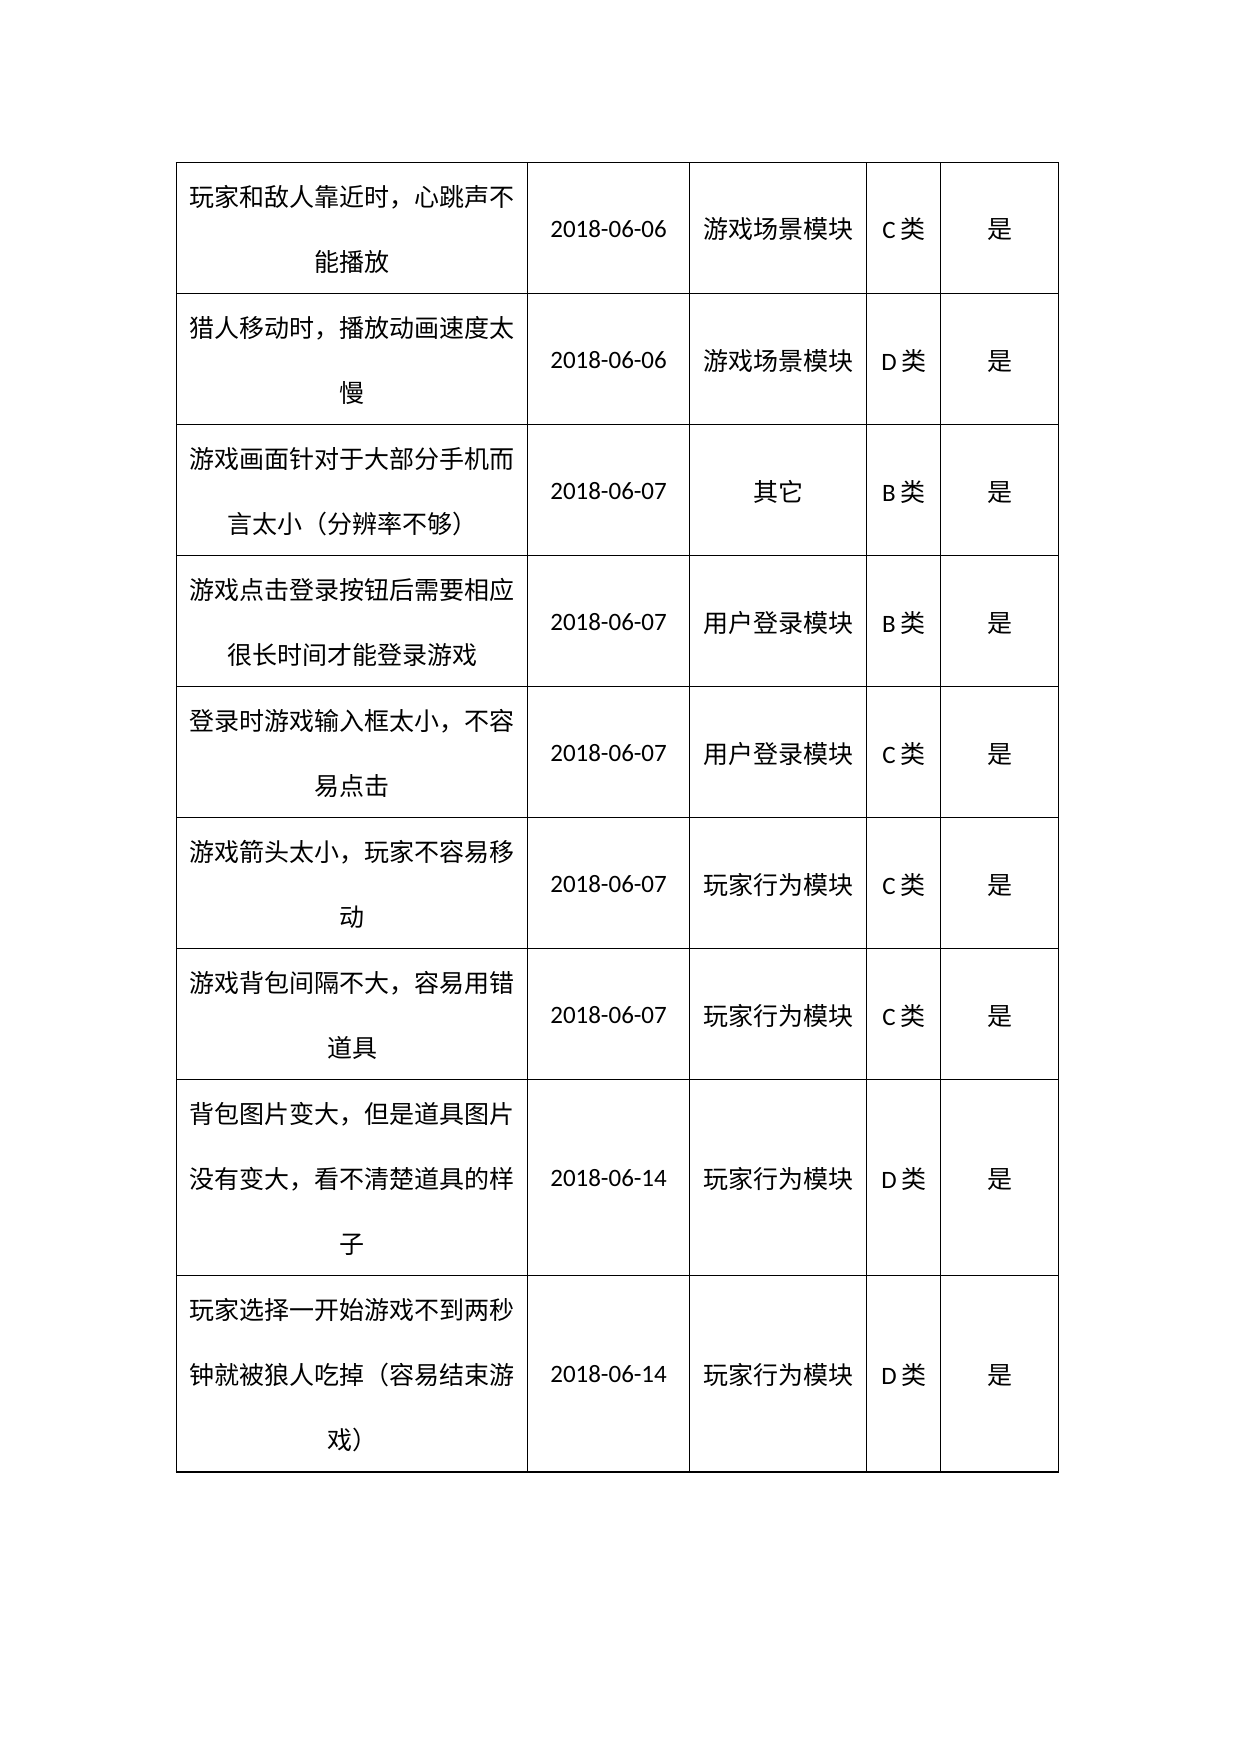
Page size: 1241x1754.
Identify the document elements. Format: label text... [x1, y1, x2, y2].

table_cell 游戏背包间隔不大，容易用错道具 [177, 949, 527, 1079]
table_cell 玩家行为模块 [690, 1276, 866, 1471]
table_cell 是 [941, 687, 1058, 817]
table_cell 是 [941, 163, 1058, 293]
table_cell B类 [867, 425, 940, 555]
table_cell 背包图片变大，但是道具图片没有变大，看不清楚道具的样子 [177, 1080, 527, 1275]
table_cell 猎人移动时，播放动画速度太慢 [177, 294, 527, 424]
table_cell 游戏场景模块 [690, 163, 866, 293]
table_cell 是 [941, 1276, 1058, 1471]
table_cell C类 [867, 818, 940, 948]
table_cell 用户登录模块 [690, 687, 866, 817]
table_cell 是 [941, 294, 1058, 424]
table_cell 游戏画面针对于大部分手机而言太小（分辨率不够） [177, 425, 527, 555]
table_cell 2018-06-14 [528, 1276, 689, 1471]
table_cell 玩家和敌人靠近时，心跳声不能播放 [177, 163, 527, 293]
table_cell 其它 [690, 425, 866, 555]
table_cell C类 [867, 163, 940, 293]
table_cell 用户登录模块 [690, 556, 866, 686]
table_cell 是 [941, 818, 1058, 948]
table_cell D类 [867, 294, 940, 424]
table_cell 游戏场景模块 [690, 294, 866, 424]
table_cell 是 [941, 425, 1058, 555]
table_cell 2018-06-06 [528, 163, 689, 293]
table_cell 2018-06-07 [528, 425, 689, 555]
table_cell 是 [941, 556, 1058, 686]
table_cell D类 [867, 1080, 940, 1275]
table_cell 2018-06-07 [528, 949, 689, 1079]
table_cell 是 [941, 1080, 1058, 1275]
table_cell 游戏点击登录按钮后需要相应很长时间才能登录游戏 [177, 556, 527, 686]
table_cell 2018-06-07 [528, 818, 689, 948]
table_cell 玩家行为模块 [690, 818, 866, 948]
table_cell C类 [867, 687, 940, 817]
table_cell D类 [867, 1276, 940, 1471]
table_cell 2018-06-07 [528, 687, 689, 817]
table_cell 游戏箭头太小，玩家不容易移动 [177, 818, 527, 948]
table_cell B类 [867, 556, 940, 686]
table_cell 是 [941, 949, 1058, 1079]
table_cell 玩家行为模块 [690, 1080, 866, 1275]
table_cell 2018-06-14 [528, 1080, 689, 1275]
table_cell C类 [867, 949, 940, 1079]
table_cell 2018-06-06 [528, 294, 689, 424]
table_cell 2018-06-07 [528, 556, 689, 686]
table_cell 登录时游戏输入框太小，不容易点击 [177, 687, 527, 817]
table_cell 玩家行为模块 [690, 949, 866, 1079]
table_cell 玩家选择一开始游戏不到两秒钟就被狼人吃掉（容易结束游戏） [177, 1276, 527, 1471]
